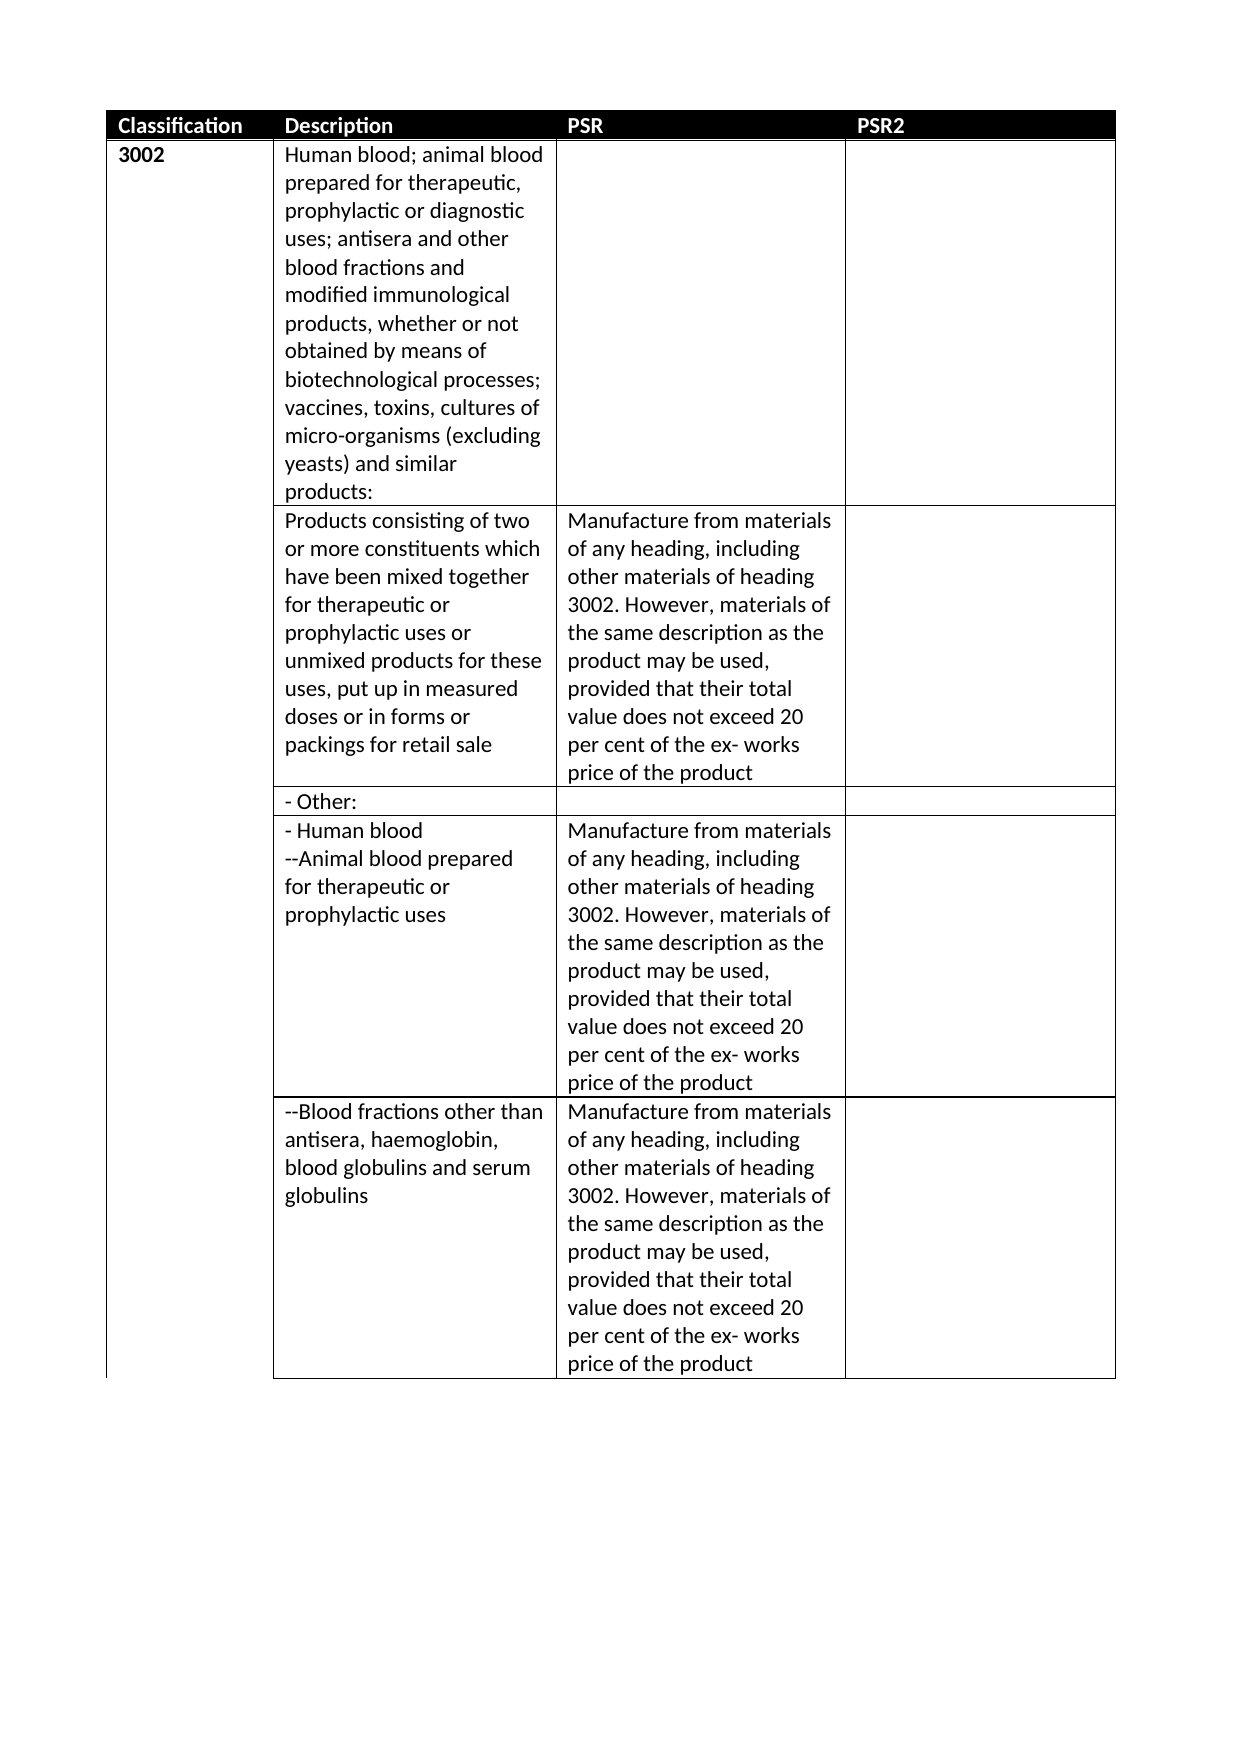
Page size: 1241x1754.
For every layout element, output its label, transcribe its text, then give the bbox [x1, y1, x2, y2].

table_cell [846, 787, 1115, 815]
table_cell [846, 816, 1115, 1096]
table_cell [557, 141, 845, 505]
table_header PSR [557, 111, 845, 139]
table_header Description [274, 111, 556, 139]
table_cell Human blood; animal blood prepared for therapeutic, prophylactic or diagnostic uses; antisera and other blood fractions and modified immunological products, whether or not obtained by means of biotechnological processes; vaccines, toxins, cultures of micro-organisms (excluding yeasts) and similar products: [274, 141, 556, 505]
table_cell Products consisting of two or more constituents which have been mixed together for therapeutic or prophylactic uses or unmixed products for these uses, put up in measured doses or in forms or packings for retail sale [274, 506, 556, 786]
table_cell --Blood fractions other than antisera, haemoglobin, blood globulins and serum globulins [274, 1098, 556, 1378]
table_header Classification [107, 111, 273, 139]
table_cell [846, 141, 1115, 505]
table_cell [557, 1098, 845, 1378]
table_cell - Other: [274, 787, 556, 815]
table_header PSR2 [846, 111, 1115, 139]
table_cell [557, 787, 845, 815]
table_cell - Human blood --Animal blood prepared for therapeutic or prophylactic uses [274, 816, 556, 1096]
table_cell [846, 1098, 1115, 1378]
table_cell [846, 506, 1115, 786]
table_cell 3002 [107, 141, 273, 1378]
